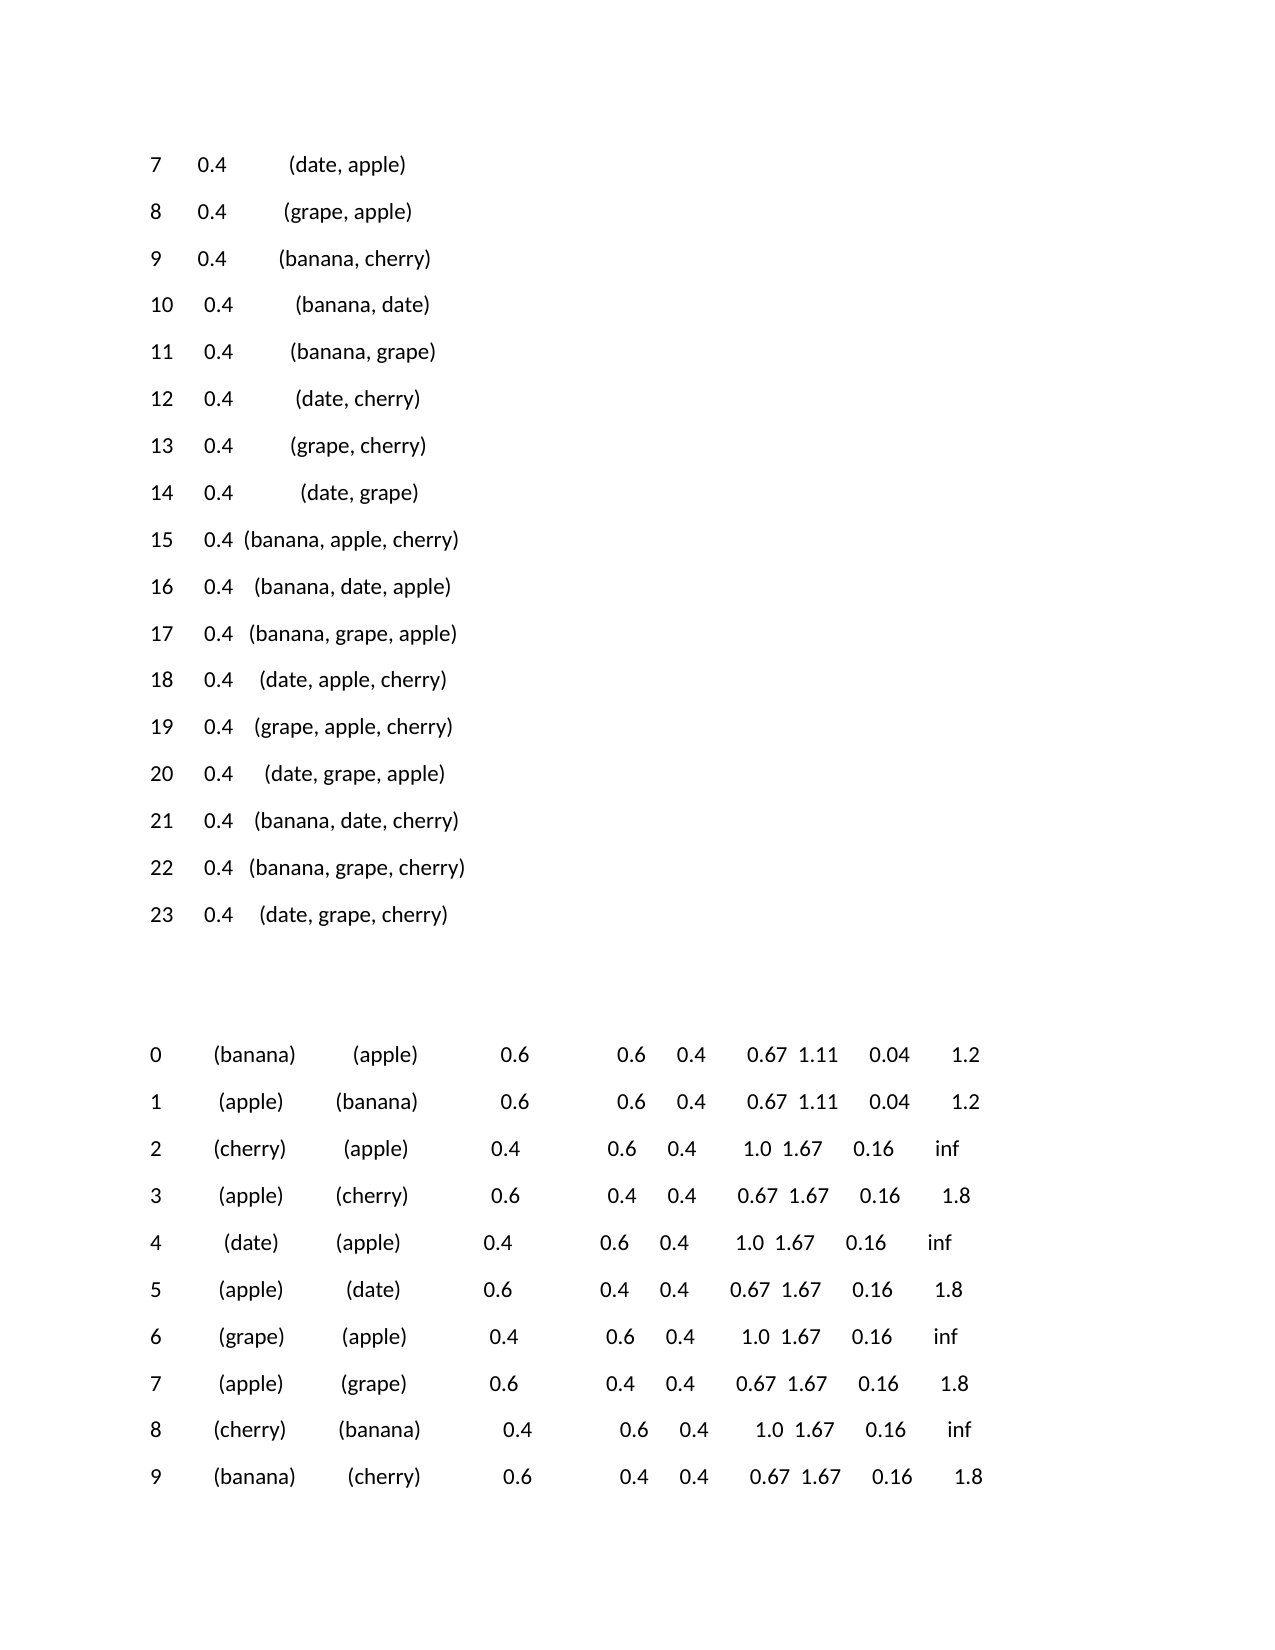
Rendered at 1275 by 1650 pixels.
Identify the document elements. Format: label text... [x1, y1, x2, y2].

text 18 0.4 (date, apple, cherry) [150, 666, 1125, 694]
text 21 0.4 (banana, date, cherry) [150, 806, 1125, 834]
text 16 0.4 (banana, date, apple) [150, 572, 1125, 600]
text 8 0.4 (grape, apple) [150, 197, 1125, 225]
text 2 (cherry) (apple) 0.4 0.6 0.4 1.0 1.67 0.16 inf [150, 1134, 1125, 1162]
text 11 0.4 (banana, grape) [150, 337, 1125, 366]
text 15 0.4 (banana, apple, cherry) [150, 525, 1125, 553]
text 8 (cherry) (banana) 0.4 0.6 0.4 1.0 1.67 0.16 inf [150, 1416, 1125, 1444]
text 23 0.4 (date, grape, cherry) [150, 900, 1125, 928]
text 14 0.4 (date, grape) [150, 478, 1125, 506]
text 7 0.4 (date, apple) [150, 150, 1125, 178]
text 6 (grape) (apple) 0.4 0.6 0.4 1.0 1.67 0.16 inf [150, 1322, 1125, 1350]
text 12 0.4 (date, cherry) [150, 384, 1125, 412]
text 9 0.4 (banana, cherry) [150, 244, 1125, 272]
text 4 (date) (apple) 0.4 0.6 0.4 1.0 1.67 0.16 inf [150, 1228, 1125, 1256]
text 10 0.4 (banana, date) [150, 291, 1125, 319]
text 5 (apple) (date) 0.6 0.4 0.4 0.67 1.67 0.16 1.8 [150, 1275, 1125, 1303]
text 7 (apple) (grape) 0.6 0.4 0.4 0.67 1.67 0.16 1.8 [150, 1369, 1125, 1397]
text 13 0.4 (grape, cherry) [150, 431, 1125, 459]
text 0 (banana) (apple) 0.6 0.6 0.4 0.67 1.11 0.04 1.2 [150, 1041, 1125, 1069]
text 1 (apple) (banana) 0.6 0.6 0.4 0.67 1.11 0.04 1.2 [150, 1087, 1125, 1116]
text 19 0.4 (grape, apple, cherry) [150, 712, 1125, 741]
text 20 0.4 (date, grape, apple) [150, 759, 1125, 787]
text 17 0.4 (banana, grape, apple) [150, 619, 1125, 647]
text 9 (banana) (cherry) 0.6 0.4 0.4 0.67 1.67 0.16 1.8 [150, 1462, 1125, 1491]
text 22 0.4 (banana, grape, cherry) [150, 853, 1125, 881]
text 3 (apple) (cherry) 0.6 0.4 0.4 0.67 1.67 0.16 1.8 [150, 1181, 1125, 1209]
